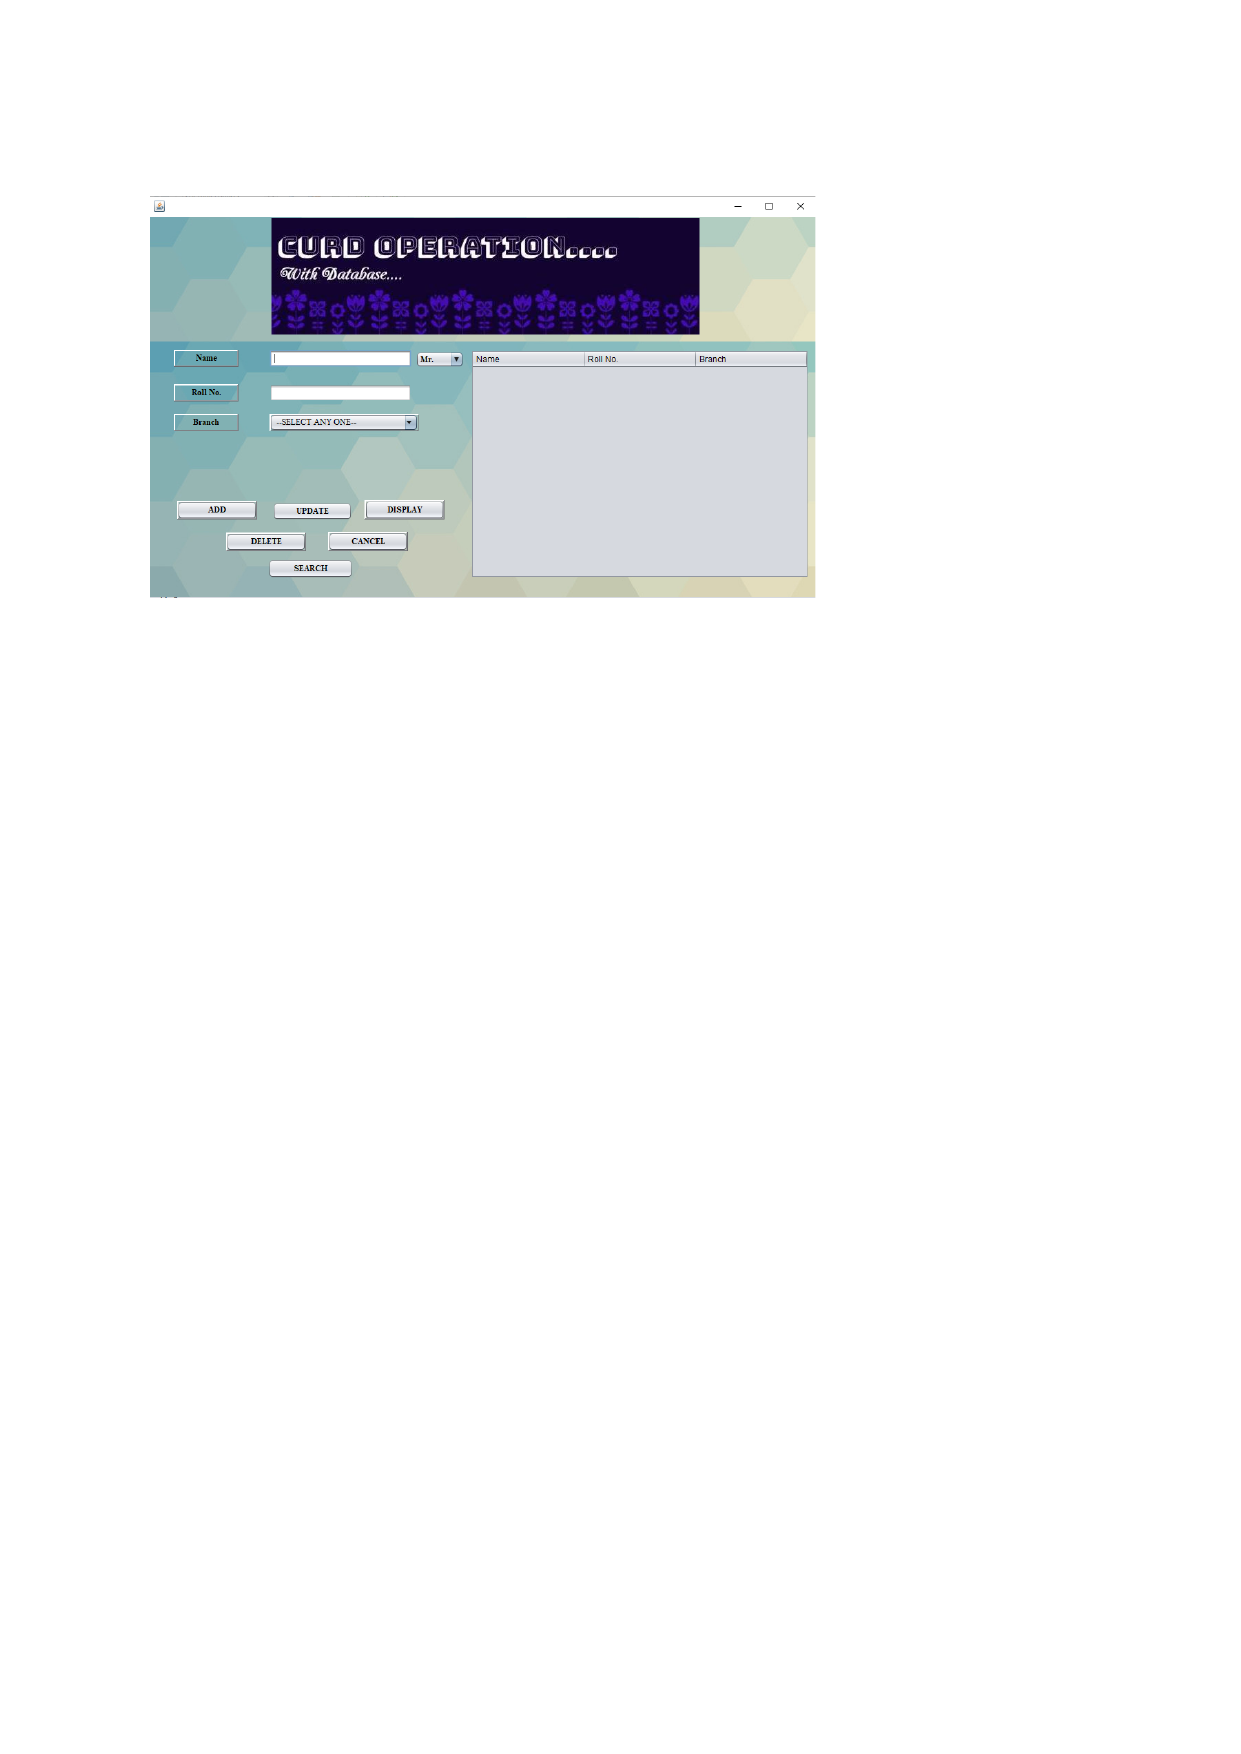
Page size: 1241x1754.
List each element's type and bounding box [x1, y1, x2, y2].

picture [150, 196, 816, 598]
